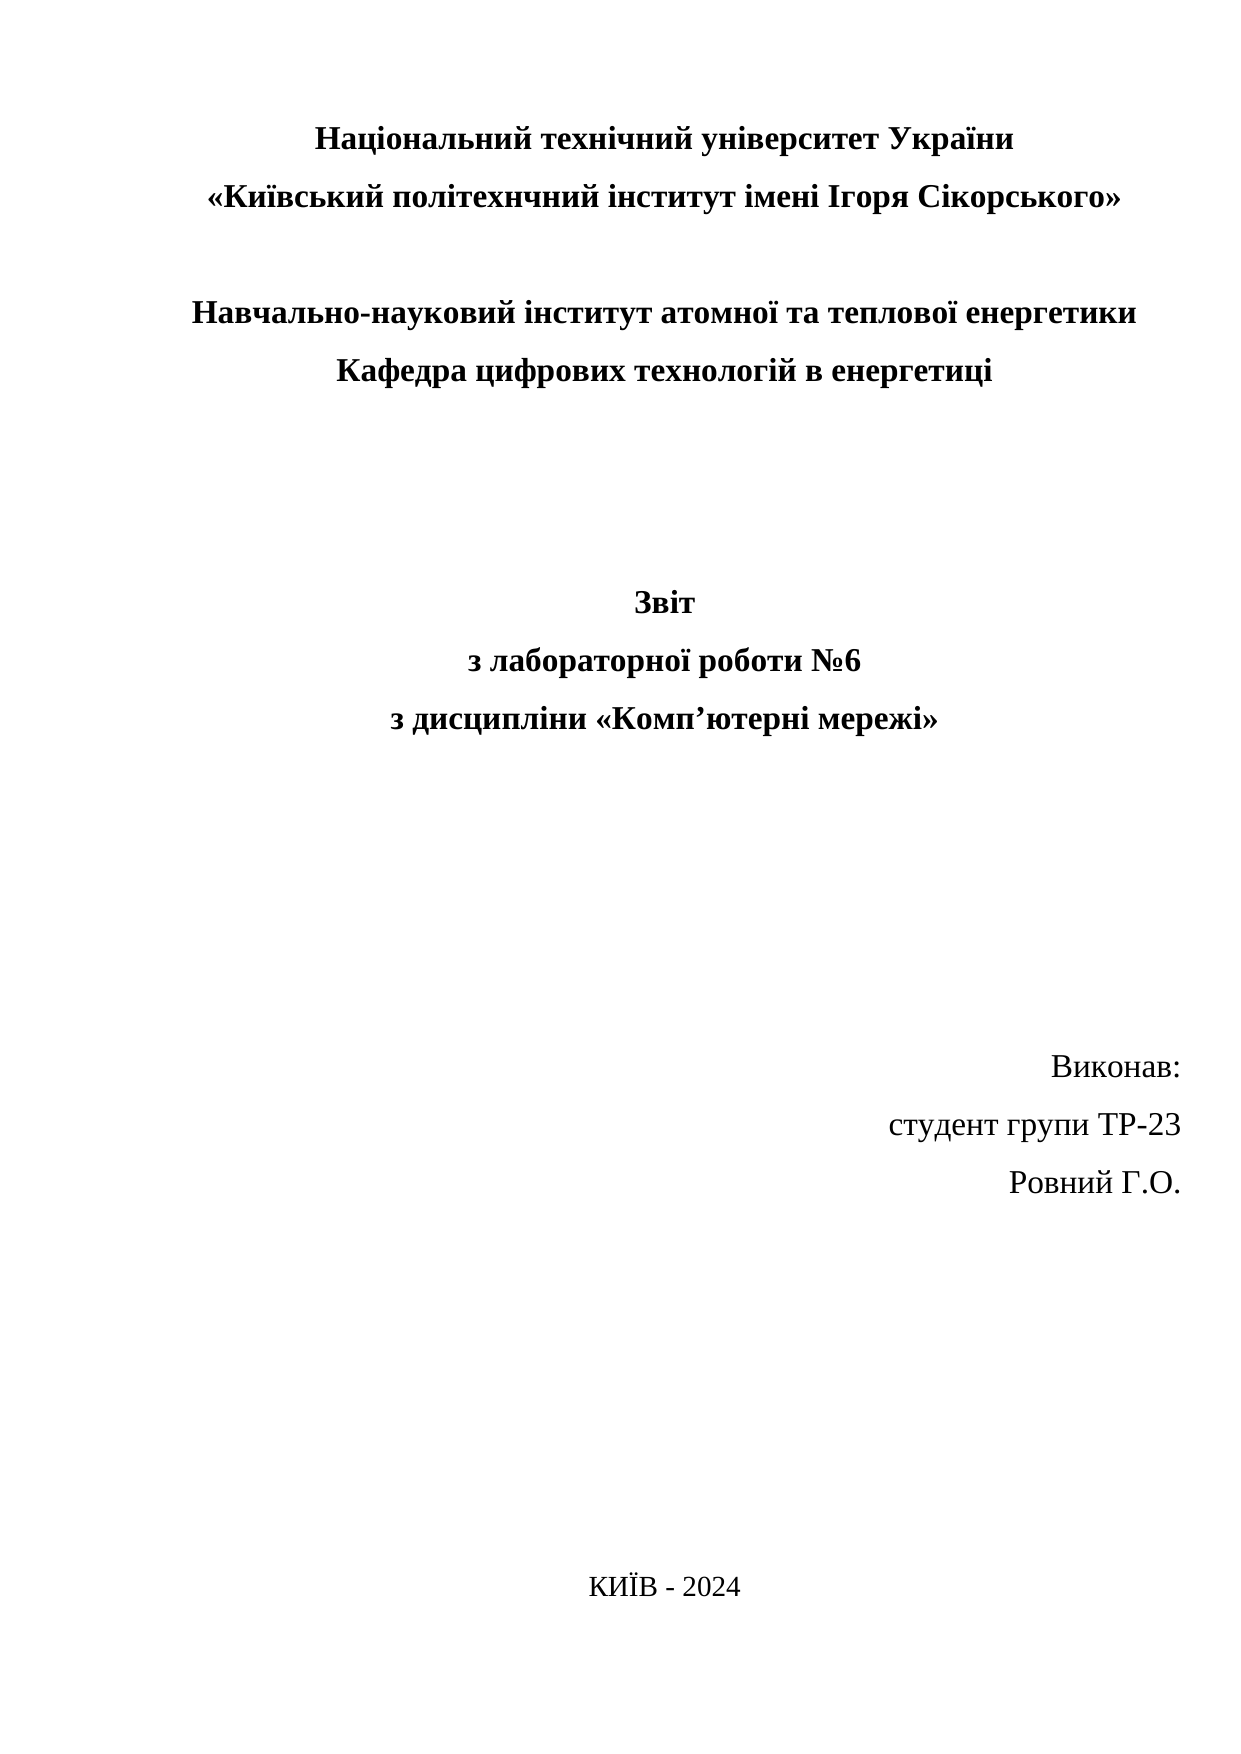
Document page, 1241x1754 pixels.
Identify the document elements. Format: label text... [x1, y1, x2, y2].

text Національний технічний університет України [148, 118, 1181, 156]
text з лабораторної роботи №6 [148, 640, 1181, 679]
text Виконав: [148, 1046, 1181, 1085]
text «Київський політехнчний інститут імені Ігоря Сікорського» [148, 176, 1181, 214]
text КИЇВ - 2024 [148, 1569, 1181, 1602]
text студент групи ТР-23 [148, 1104, 1181, 1143]
text з дисципліни «Комп’ютерні мережі» [148, 698, 1181, 737]
text Ровний Г.О. [148, 1162, 1181, 1201]
text Кафедра цифрових технологій в енергетиці [148, 350, 1181, 388]
text Навчально-науковий інститут атомної та теплової енергетики [148, 292, 1181, 331]
text Звіт [148, 582, 1181, 621]
